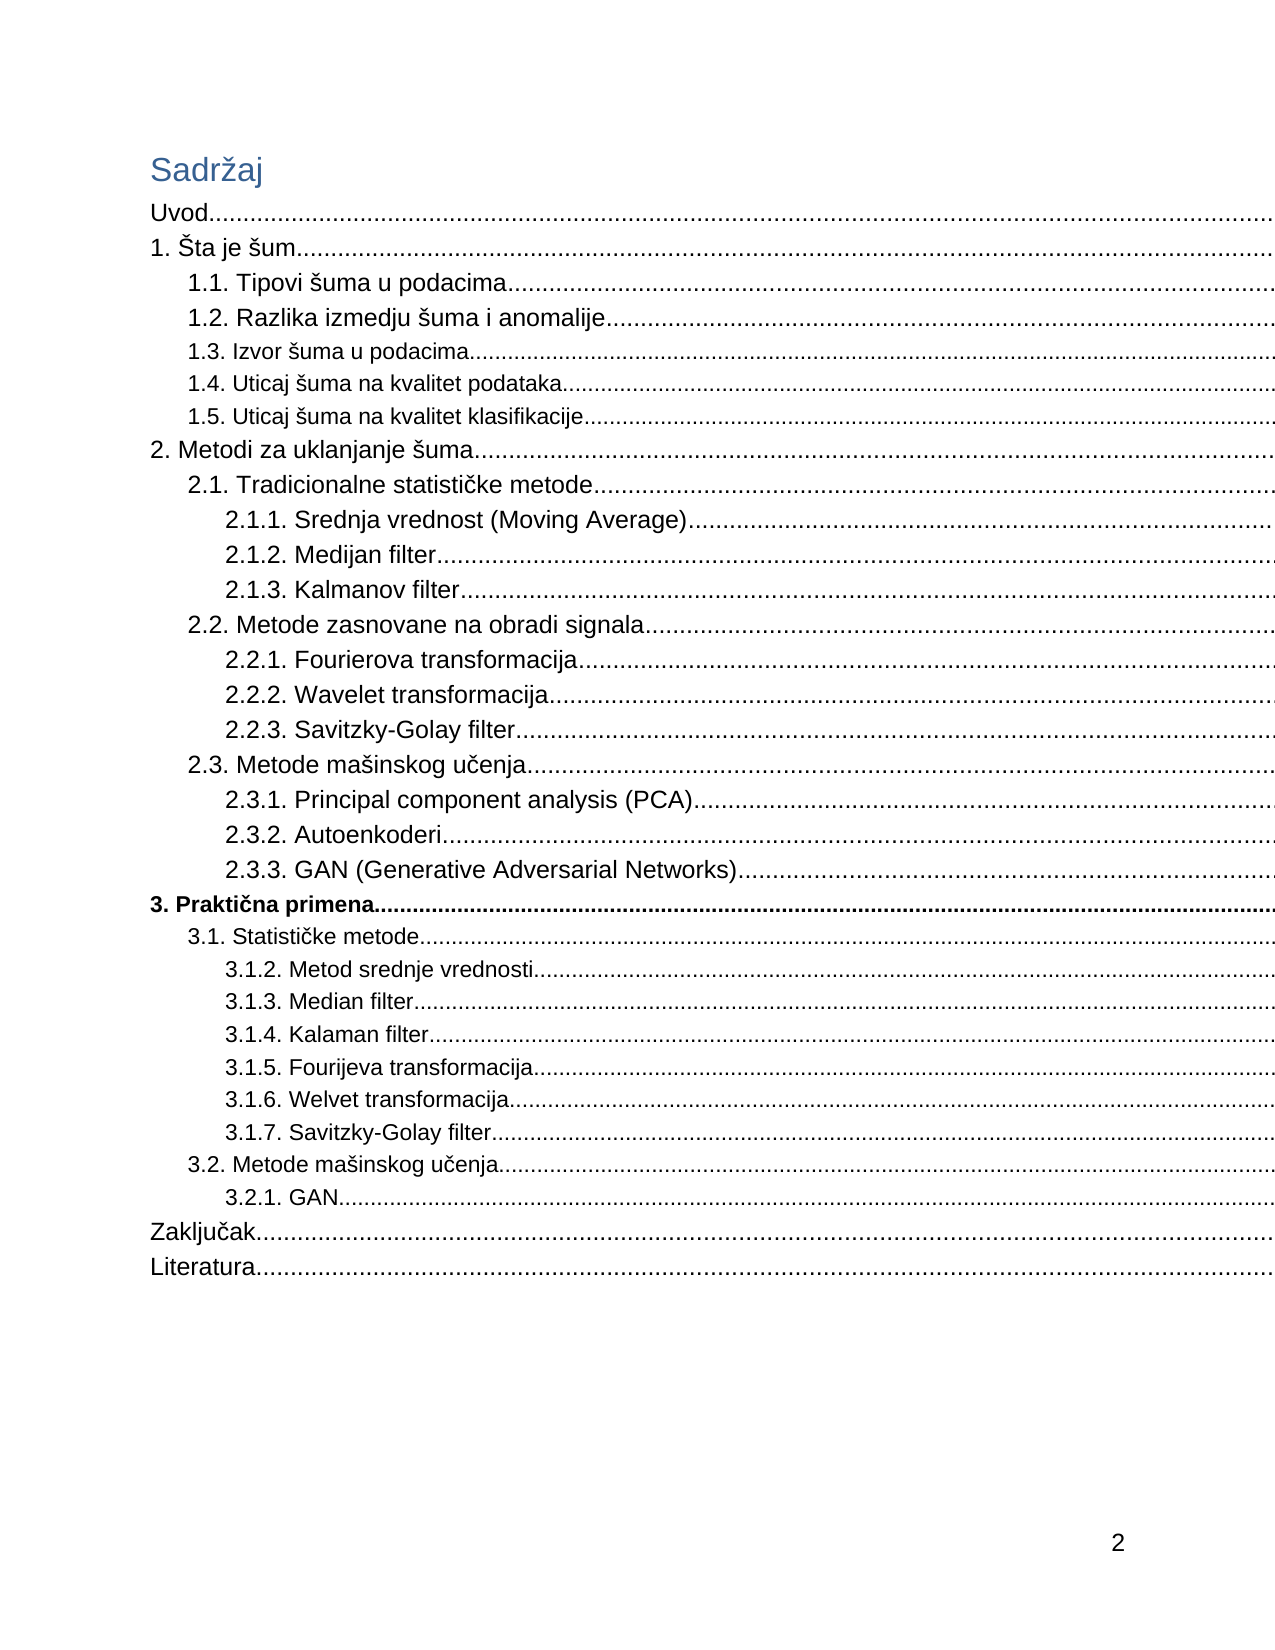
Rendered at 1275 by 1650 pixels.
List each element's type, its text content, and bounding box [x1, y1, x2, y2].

text Sadržaj [150, 150, 1125, 188]
